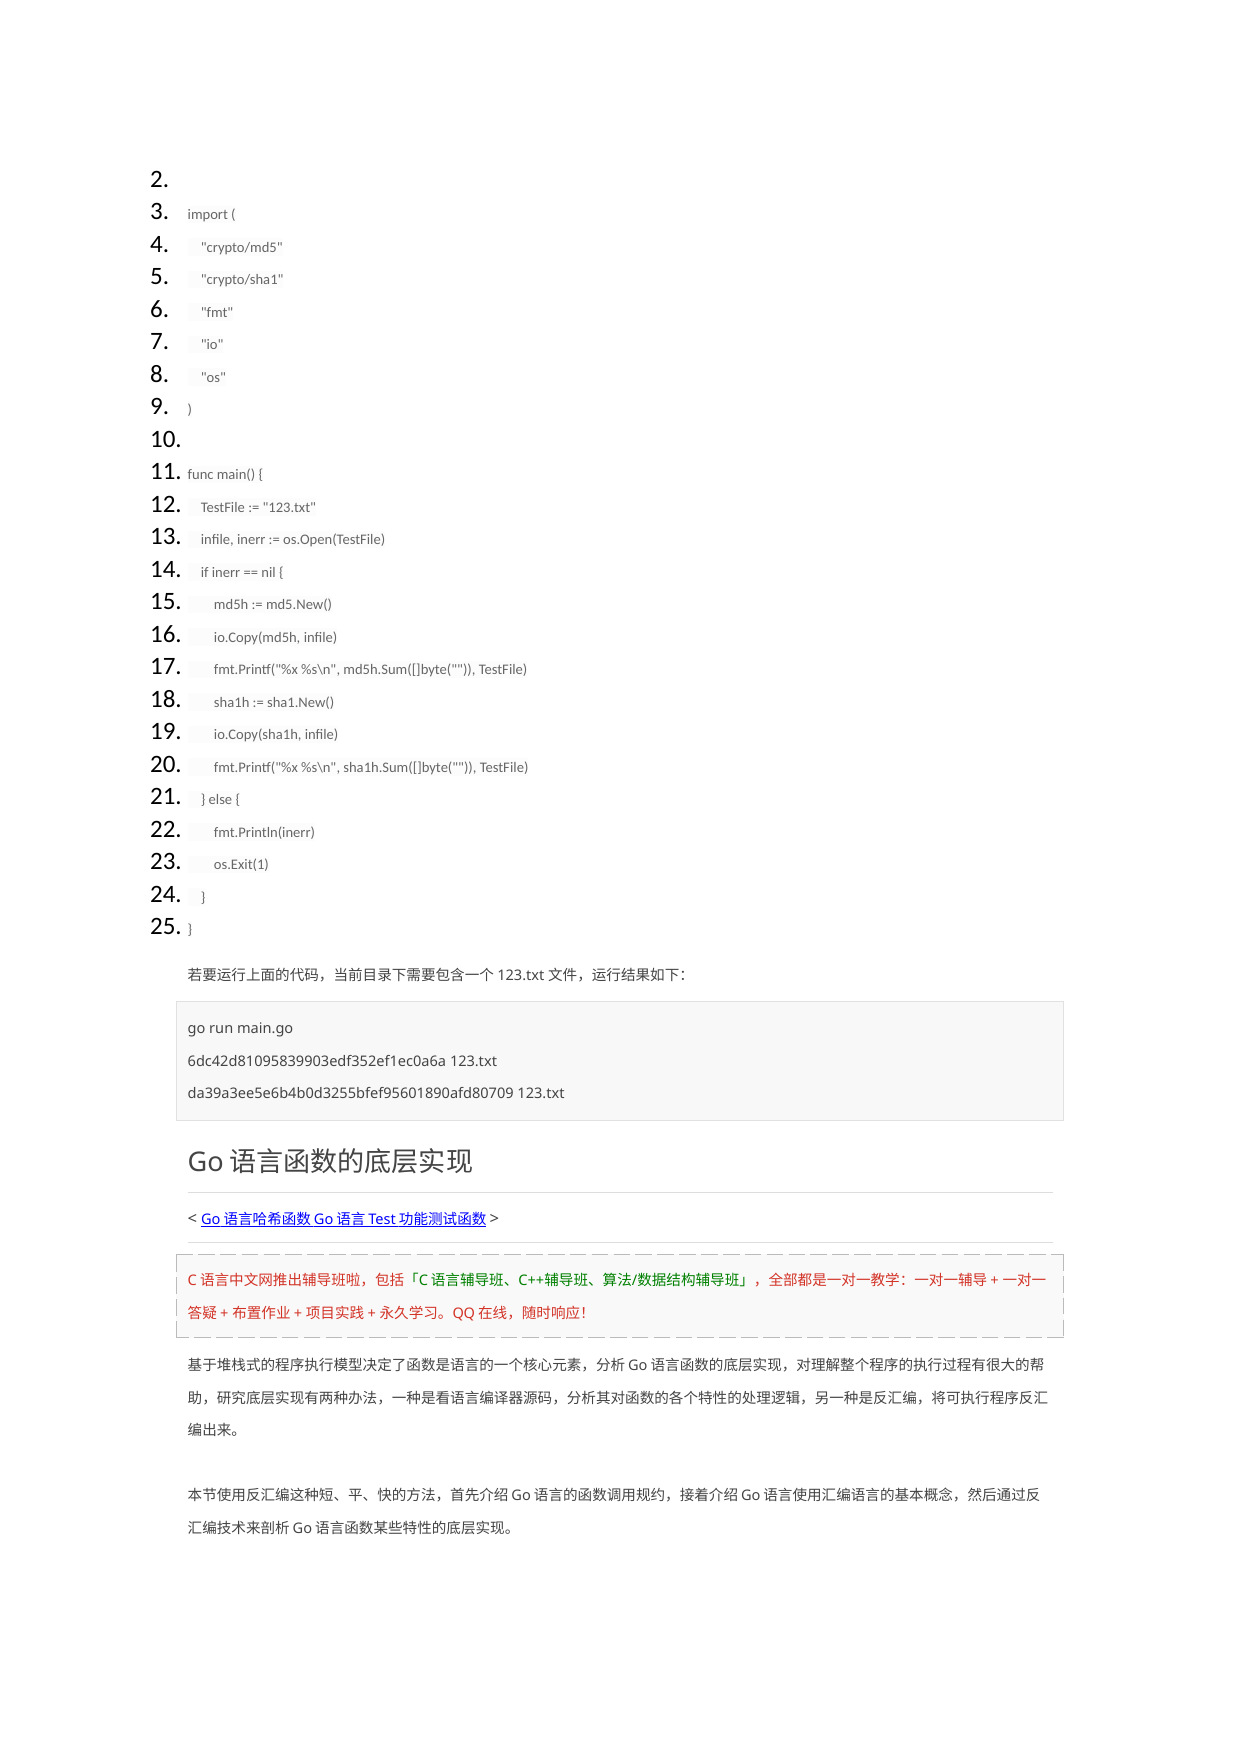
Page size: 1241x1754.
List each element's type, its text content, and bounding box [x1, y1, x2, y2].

list "crypto/sha1" [150, 259, 1053, 292]
list "crypto/md5" [150, 227, 1053, 259]
subtitle Go语言函数的底层实现 [187, 1127, 1053, 1192]
list fmt.Printf("%x %s\n", sha1h.Sum([]byte("")), TestFile) [150, 747, 1053, 779]
list "fmt" [150, 292, 1053, 324]
list os.Exit(1) [150, 844, 1053, 877]
list infile, inerr := os.Open(TestFile) [150, 519, 1053, 552]
list fmt.Println(inerr) [150, 812, 1053, 844]
text < Go语言哈希函数Go语言Test功能测试函数 > [187, 1193, 1053, 1243]
list } else { [150, 779, 1053, 812]
list ) [150, 389, 1053, 422]
list md5h := md5.New() [150, 584, 1053, 617]
list io.Copy(md5h, infile) [150, 617, 1053, 649]
list "os" [150, 357, 1053, 389]
list } [150, 877, 1053, 909]
list fmt.Printf("%x %s\n", md5h.Sum([]byte("")), TestFile) [150, 649, 1053, 682]
list func main() { [150, 454, 1053, 487]
list import ( [150, 194, 1053, 227]
list } [150, 909, 1053, 942]
list io.Copy(sha1h, infile) [150, 714, 1053, 747]
list TestFile := "123.txt" [150, 487, 1053, 519]
list if inerr == nil { [150, 552, 1053, 584]
text go run main.go 6dc42d81095839903edf352ef1ec0a6a 123.txt da39a3ee5e6b4b0d3255bfef95601890afd80709 123.txt [177, 1002, 1063, 1120]
text C语言中文网推出辅导班啦，包括「C语言辅导班、C++辅导班、算法/数据结构辅导班」，全部都是一对一教学：一对一辅导 + 一对一答疑 + 布置作业 + 项目实践 + 永久学习。QQ在线，随时响应！ [176, 1254, 1064, 1338]
text 基于堆栈式的程序执行模型决定了函数是语言的一个核心元素，分析Go语言函数的底层实现，对理解整个程序的执行过程有很大的帮助，研究底层实现有两种办法，一种是看语言编译器源码，分析其对函数的各个特性的处理逻辑，另一种是反汇编，将可执行程序反汇编出来。 本节使用反汇编这种短、平、快的方法，首先介绍Go语言的函数调用规约，接着介绍Go语言使用汇编语言的基本概念，然后通过反汇编技术来剖析Go语言函数某些特性的底层实现。 [187, 1348, 1053, 1543]
text 若要运行上面的代码，当前目录下需要包含一个 123.txt 文件，运行结果如下： [187, 958, 1053, 990]
list sha1h := sha1.New() [150, 682, 1053, 714]
list "io" [150, 324, 1053, 357]
